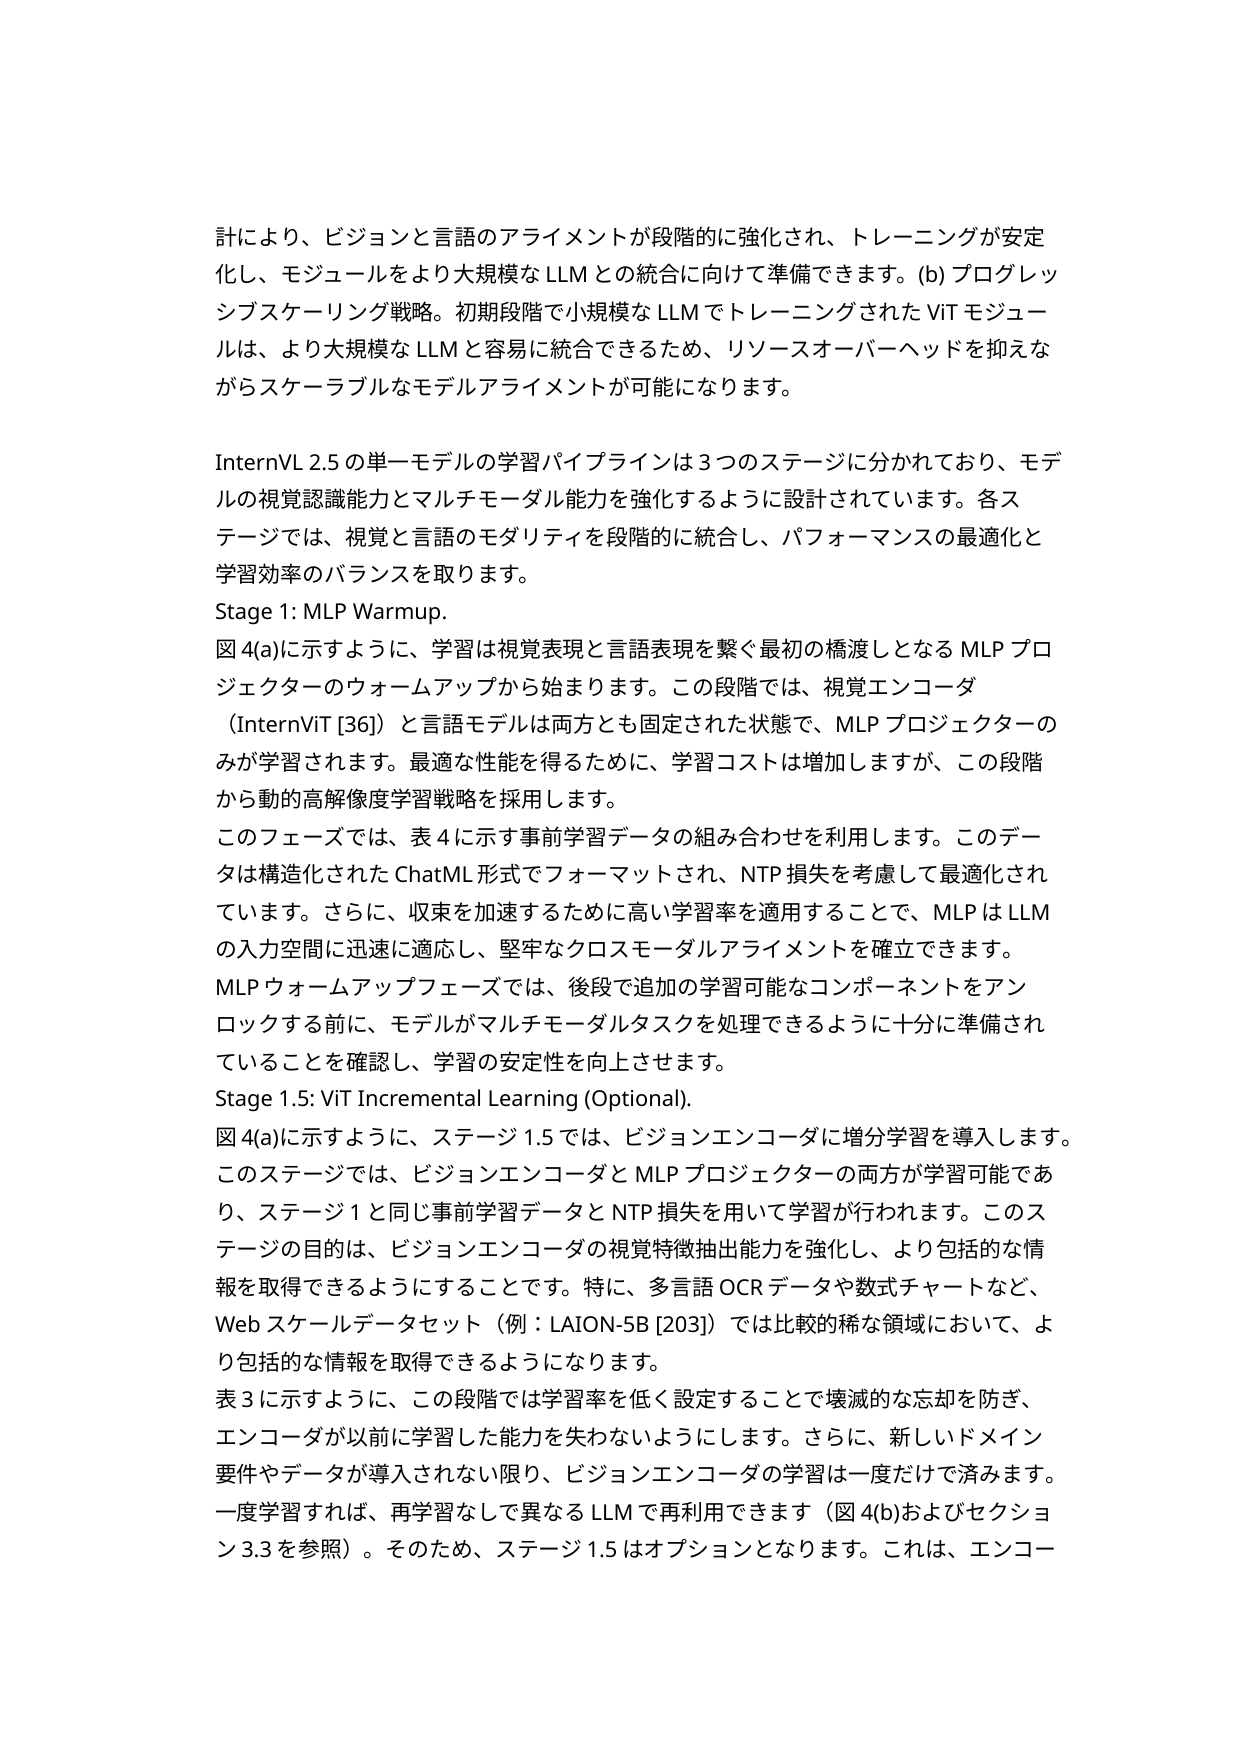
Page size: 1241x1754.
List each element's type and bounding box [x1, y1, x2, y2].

list [177, 217, 1063, 1567]
